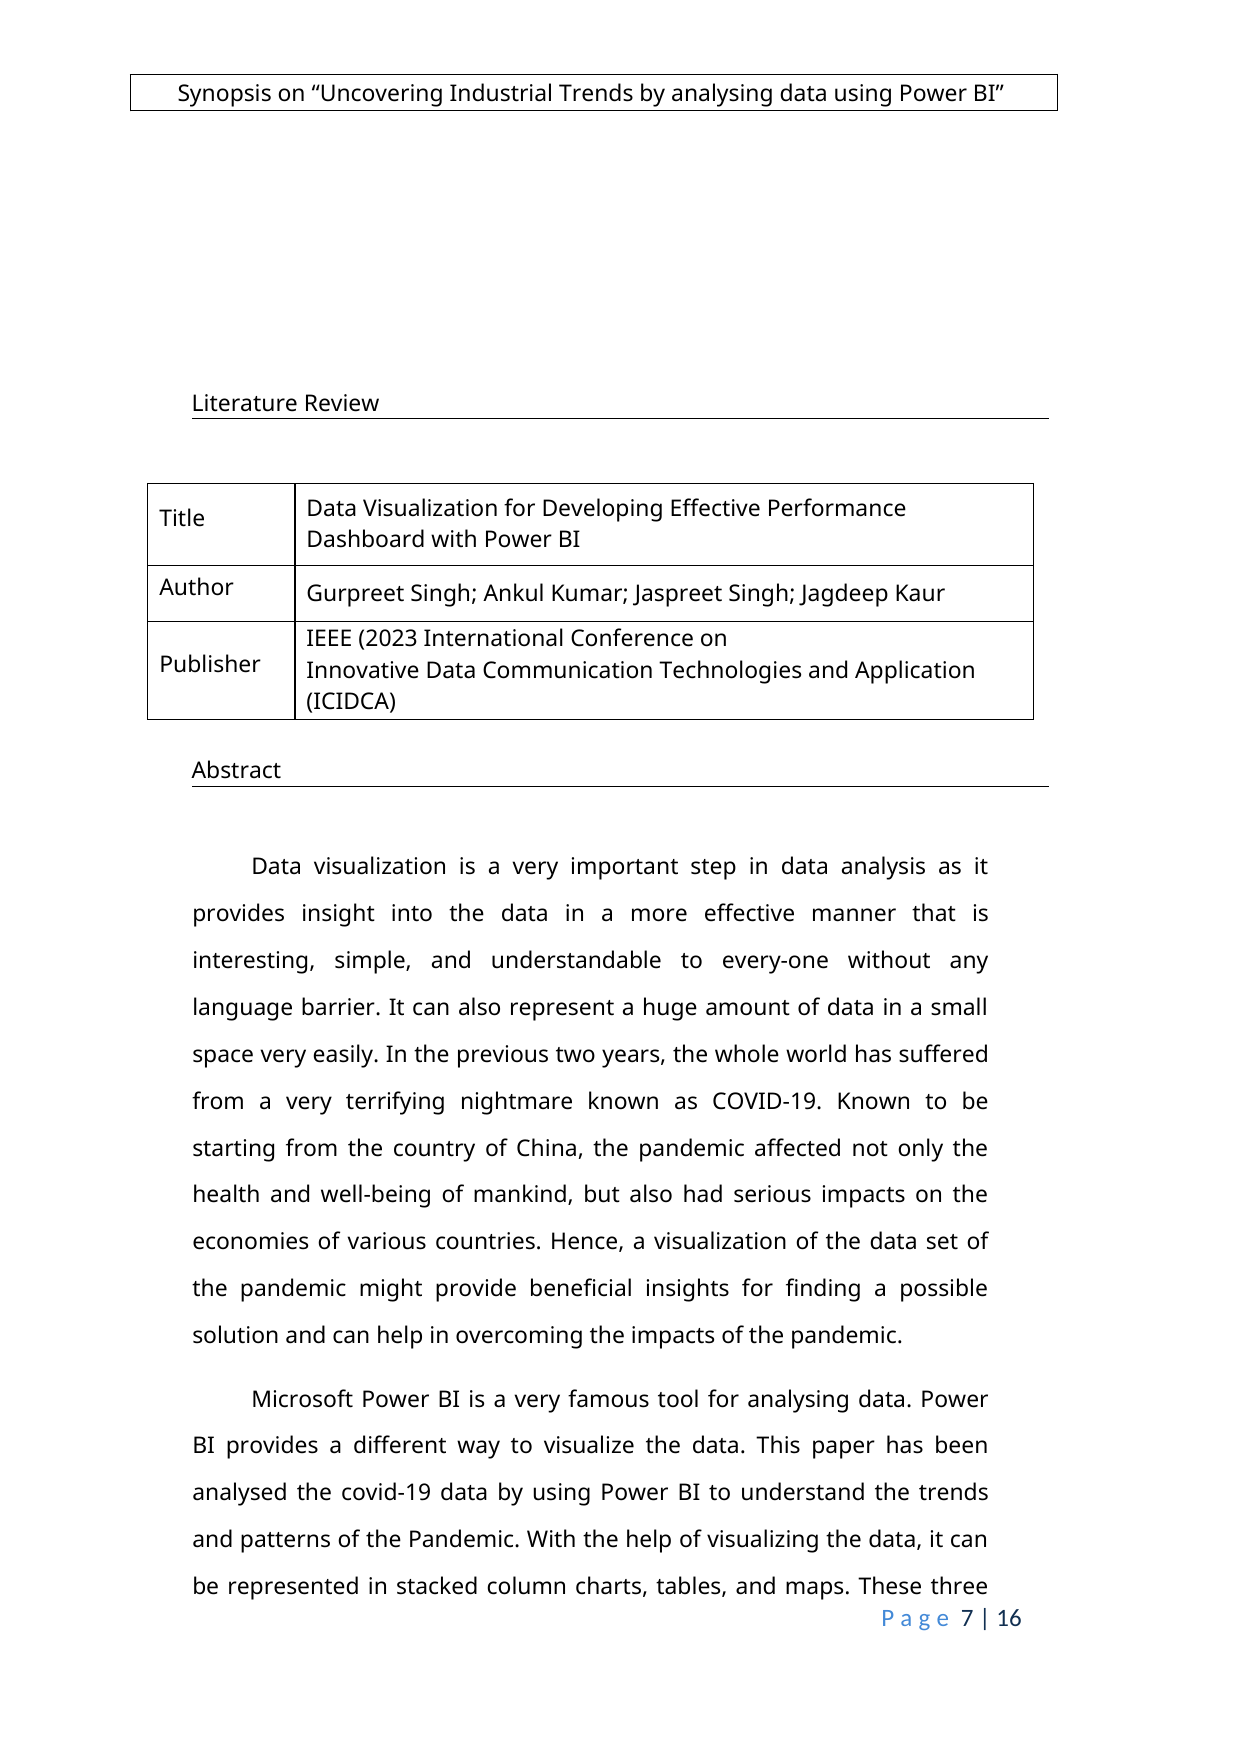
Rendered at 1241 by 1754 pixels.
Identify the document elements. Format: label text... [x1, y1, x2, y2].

table_cell Publisher [148, 622, 294, 718]
table_cell Gurpreet Singh; Ankul Kumar; Jaspreet Singh; Jagdeep Kaur [296, 566, 1033, 621]
table_header Literature Review [192, 387, 1048, 418]
table_header Abstract [192, 755, 1048, 786]
table_cell Author [148, 566, 294, 621]
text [192, 1383, 989, 1601]
text Data visualization is a very important step in data analysis as it provides insight into the data in a more effective manner that is interesting, simple, and understandable to every-one without any language barrier. It can also represent a huge amount of data in a small space very easily. In the previous two years, the whole world has suffered from a very terrifying nightmare known as COVID-19. Known to be starting from the country of China, the pandemic affected not only the health and well-being of mankind, but also had serious impacts on the economies of various countries. Hence, a visualization of the data set of the pandemic might provide beneficial insights for finding a possible solution and can help in overcoming the impacts of the pandemic. [192, 850, 989, 1350]
table_header Title [148, 484, 294, 565]
table_cell IEEE (2023 International Conference on Innovative Data Communication Technologies and Application (ICIDCA) [296, 622, 1033, 718]
table_header Data Visualization for Developing Effective Performance Dashboard with Power BI [296, 484, 1033, 565]
